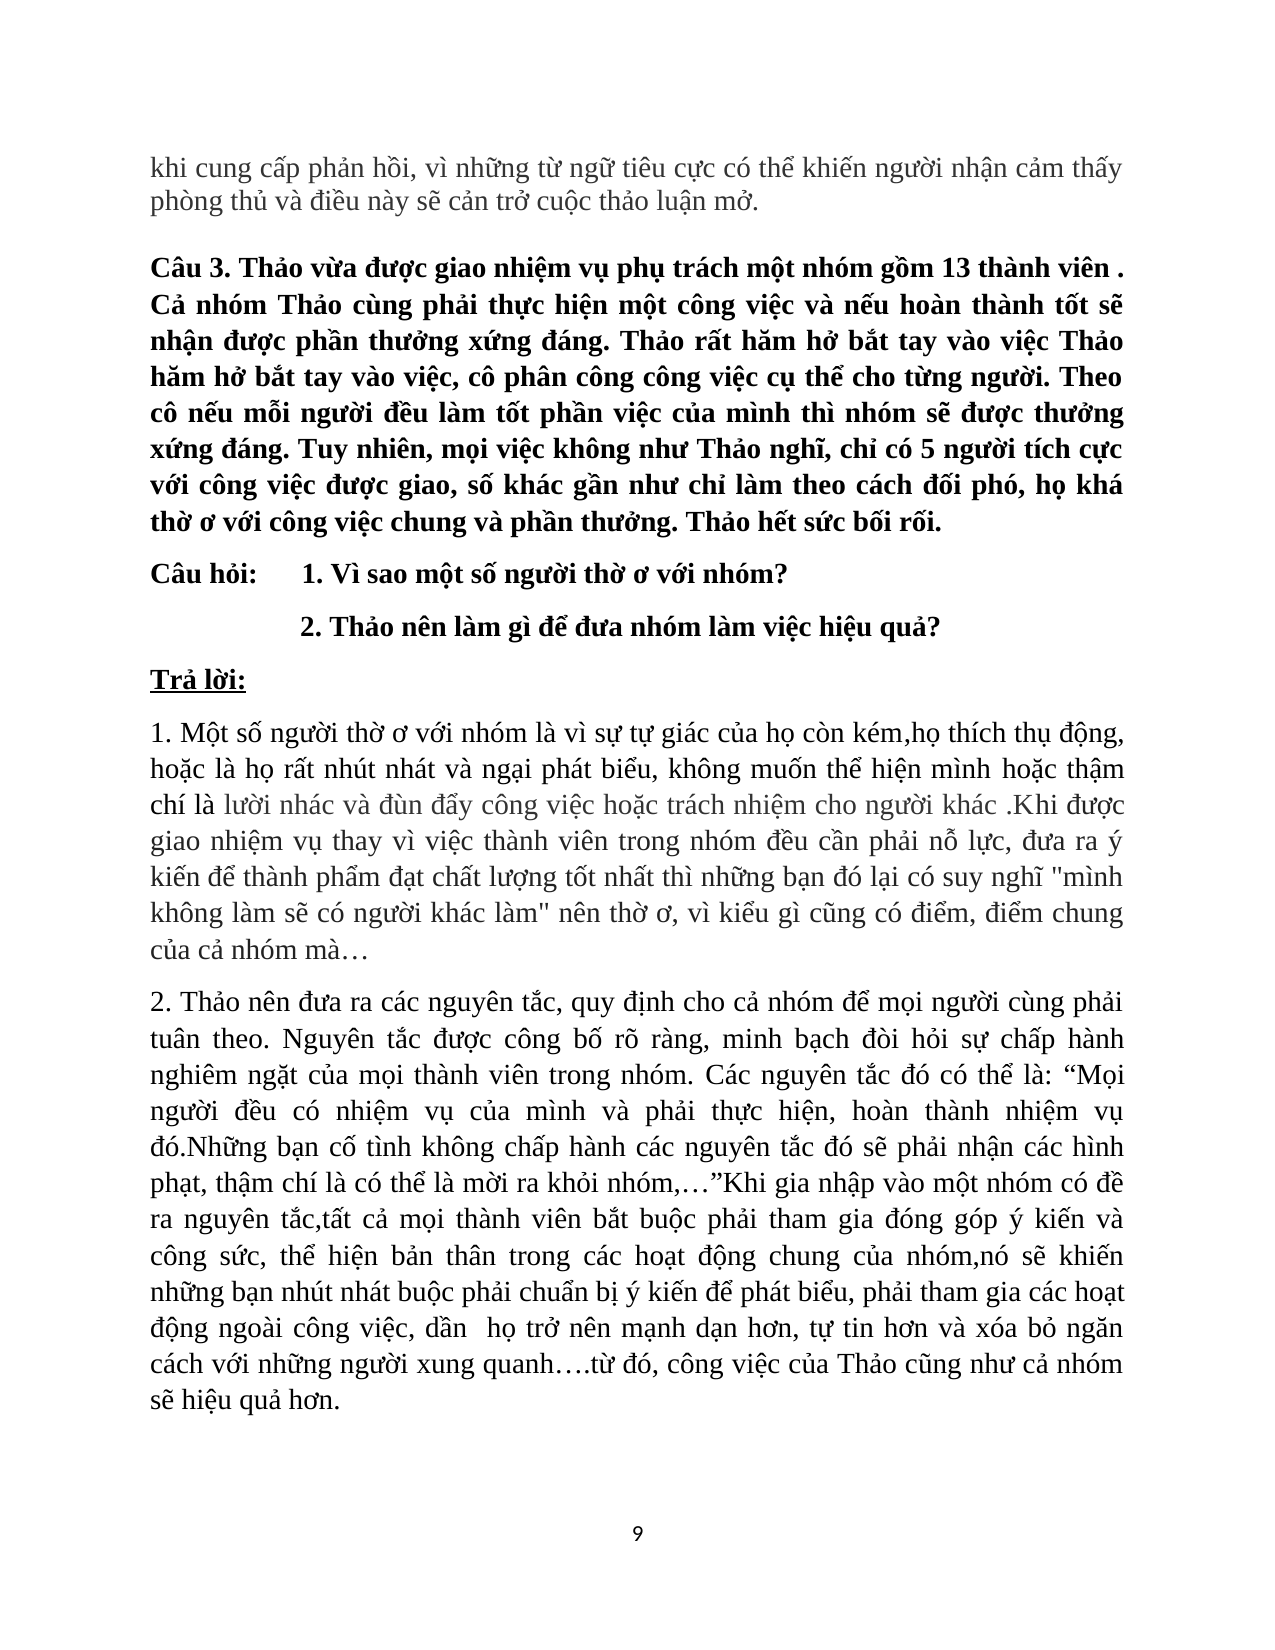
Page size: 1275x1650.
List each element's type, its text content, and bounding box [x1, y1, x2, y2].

text 1. Một số người thờ ơ với nhóm là vì sự tự giác của họ còn kém,họ thích thụ động, hoặc là họ rất nhút nhát và ngại phát biểu, không muốn thể hiện mình hoặc thậm chí là lười nhác và đùn đẩy công việc hoặc trách nhiệm cho người khác .Khi được giao nhiệm vụ thay vì việc thành viên trong nhóm đều cần phải nỗ lực, đưa ra ý kiến để thành phẩm đạt chất lượng tốt nhất thì những bạn đó lại có suy nghĩ "mình không làm sẽ có người khác làm" nên thờ ơ, vì kiểu gì cũng có điểm, điểm chung của cả nhóm mà… [150, 857, 1125, 896]
text Câu hỏi: 1. Vì sao một số người thờ ơ với nhóm? [150, 556, 1125, 590]
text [150, 150, 1125, 217]
text 2. Thảo nên đưa ra các nguyên tắc, quy định cho cả nhóm để mọi người cùng phải tuân theo. Nguyên tắc được công bố rõ ràng, minh bạch đòi hỏi sự chấp hành nghiêm ngặt của mọi thành viên trong nhóm. Các nguyên tắc đó có thể là: “Mọi người đều có nhiệm vụ của mình và phải thực hiện, hoàn thành nhiệm vụ đó.Những bạn cố tình không chấp hành các nguyên tắc đó sẽ phải nhận các hình phạt, thậm chí là có thể là mời ra khỏi nhóm,…”Khi gia nhập vào một nhóm có đề ra nguyên tắc,tất cả mọi thành viên bắt buộc phải tham gia đóng góp ý kiến và công sức, thể hiện bản thân trong các hoạt động chung của nhóm,nó sẽ khiến những bạn nhút nhát buộc phải chuẩn bị ý kiến để phát biểu, phải tham gia các hoạt động ngoài công việc, dần họ trở nên mạnh dạn hơn, tự tin hơn và xóa bỏ ngăn cách với những người xung quanh….từ đó, công việc của Thảo cũng như cả nhóm sẽ hiệu quả hơn. [150, 984, 1125, 1416]
text 1. Một số người thờ ơ với nhóm là vì sự tự giác của họ còn kém,họ thích thụ động, hoặc là họ rất nhút nhát và ngại phát biểu, không muốn thể hiện mình hoặc thậm chí là lười nhác và đùn đẩy công việc hoặc trách nhiệm cho người khác .Khi được giao nhiệm vụ thay vì việc thành viên trong nhóm đều cần phải nỗ lực, đưa ra ý kiến để thành phẩm đạt chất lượng tốt nhất thì những bạn đó lại có suy nghĩ "mình không làm sẽ có người khác làm" nên thờ ơ, vì kiểu gì cũng có điểm, điểm chung của cả nhóm mà… [150, 929, 1125, 965]
text Câu 3. Thảo vừa được giao nhiệm vụ phụ trách một nhóm gồm 13 thành viên . Cả nhóm Thảo cùng phải thực hiện một công việc và nếu hoàn thành tốt sẽ nhận được phần thưởng xứng đáng. Thảo rất hăm hở bắt tay vào việc Thảo hăm hở bắt tay vào việc, cô phân công công việc cụ thể cho từng người. Theo cô nếu mỗi người đều làm tốt phần việc của mình thì nhóm sẽ được thưởng xứng đáng. Tuy nhiên, mọi việc không như Thảo nghĩ, chỉ có 5 người tích cực với công việc được giao, số khác gần như chỉ làm theo cách đối phó, họ khá thờ ơ với công việc chung và phần thưởng. Thảo hết sức bối rối. [150, 251, 1125, 537]
text 1. Một số người thờ ơ với nhóm là vì sự tự giác của họ còn kém,họ thích thụ động, hoặc là họ rất nhút nhát và ngại phát biểu, không muốn thể hiện mình hoặc thậm chí là lười nhác và đùn đẩy công việc hoặc trách nhiệm cho người khác .Khi được giao nhiệm vụ thay vì việc thành viên trong nhóm đều cần phải nỗ lực, đưa ra ý kiến để thành phẩm đạt chất lượng tốt nhất thì những bạn đó lại có suy nghĩ "mình không làm sẽ có người khác làm" nên thờ ơ, vì kiểu gì cũng có điểm, điểm chung của cả nhóm mà… [150, 715, 1125, 823]
text Trả lời: [150, 662, 1125, 696]
text 2. Thảo nên làm gì để đưa nhóm làm việc hiệu quả? [225, 609, 1125, 643]
